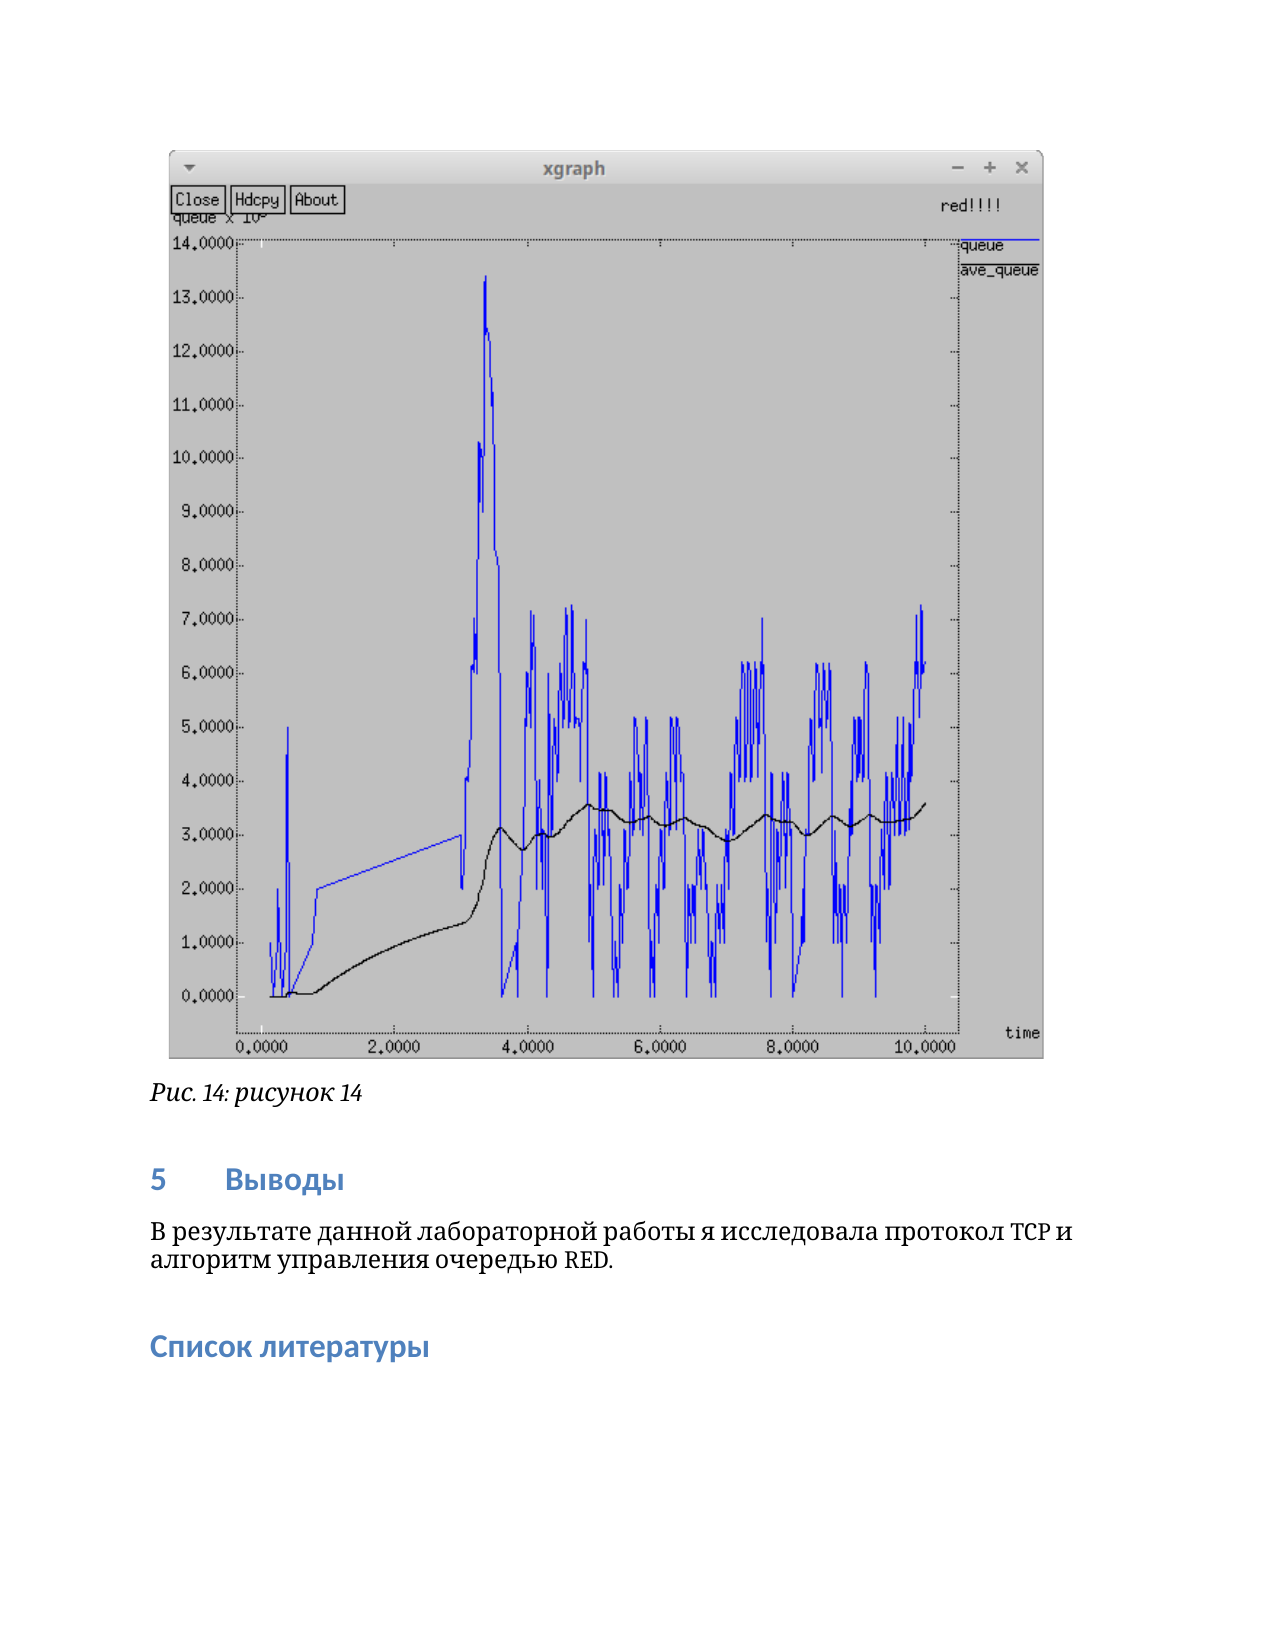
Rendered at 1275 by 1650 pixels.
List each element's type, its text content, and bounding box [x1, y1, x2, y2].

picture [168, 150, 1044, 1059]
subtitle Список литературы [150, 1325, 1125, 1366]
text Рис. 14: рисунок 14 [150, 1079, 1125, 1108]
subtitle 5 Выводы [150, 1158, 1125, 1199]
text В результате данной лабораторной работы я исследовала протокол TCP и алгоритм управления очередью RED. [150, 1217, 1125, 1275]
